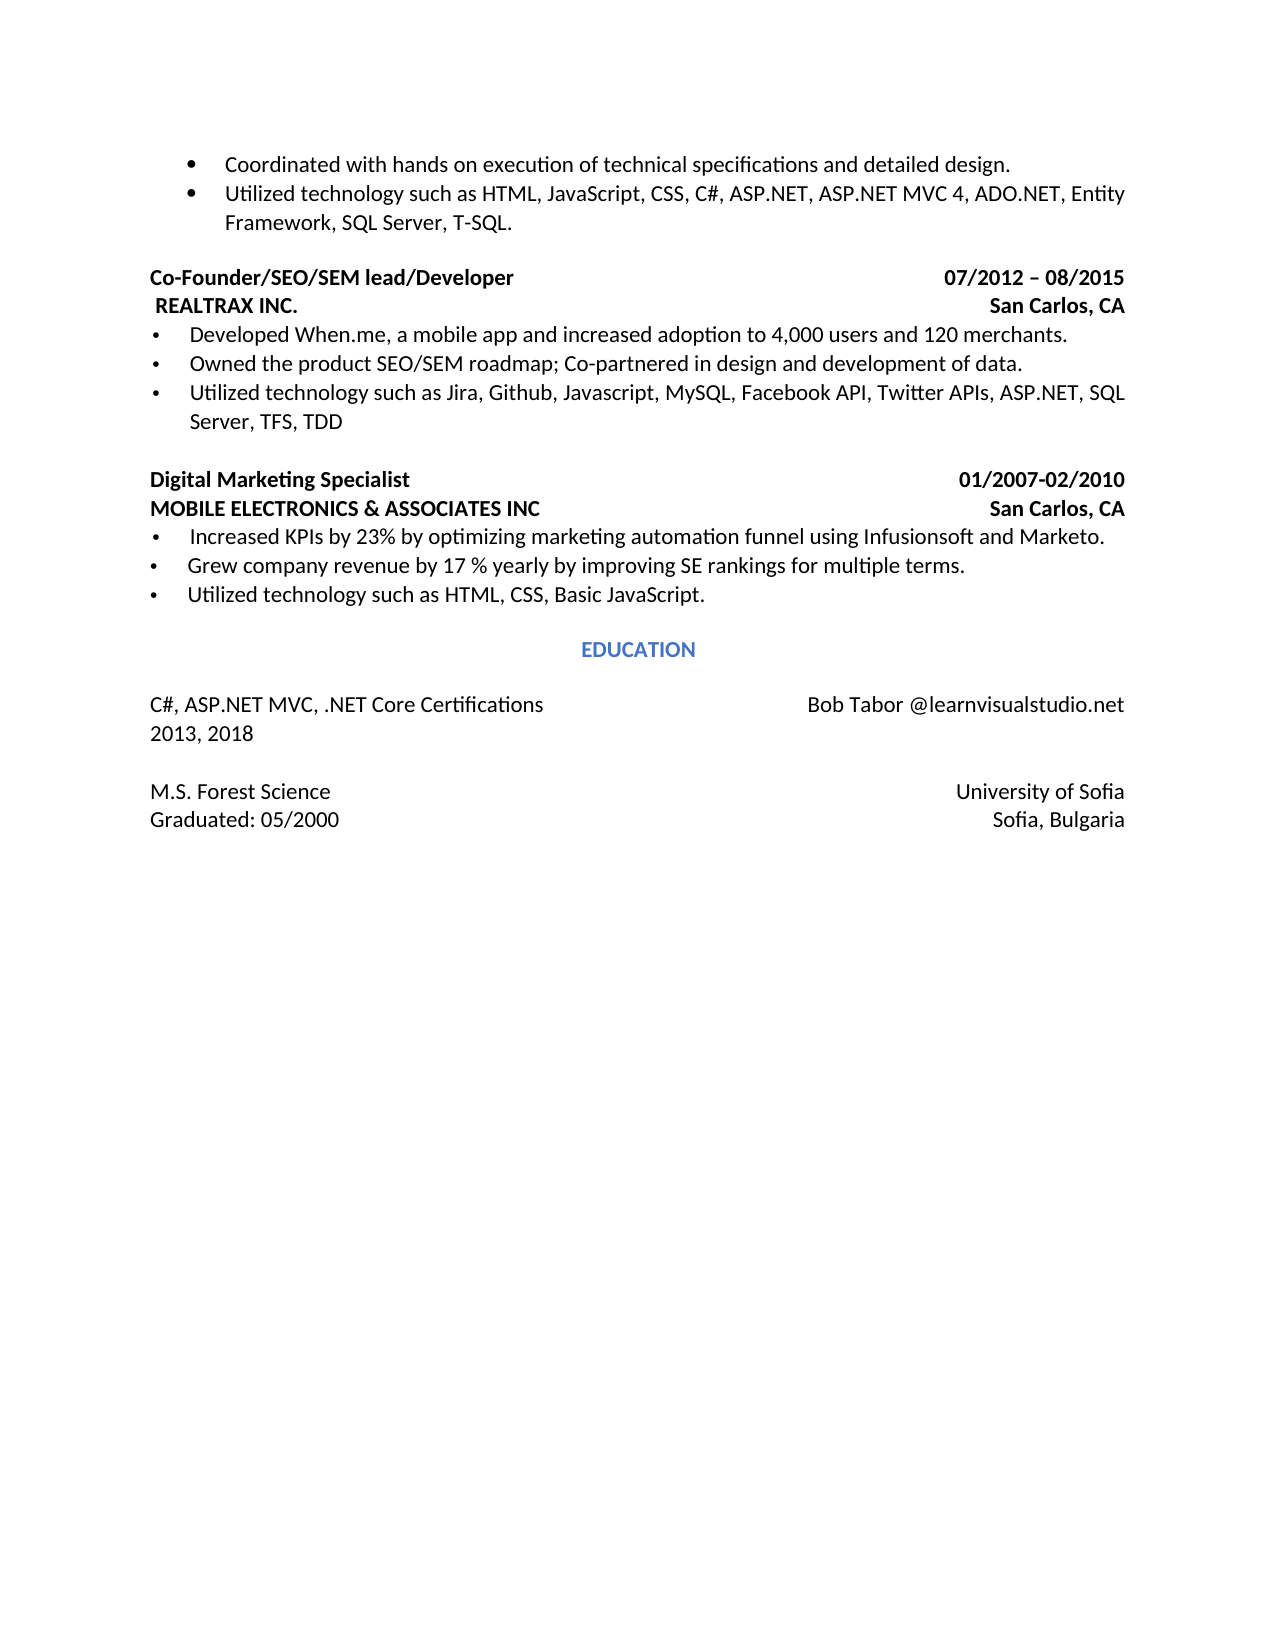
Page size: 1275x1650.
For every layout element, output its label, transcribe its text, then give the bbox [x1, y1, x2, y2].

text Co-Founder/SEO/SEM lead/Developer 07/2012 – 08/2015 [150, 263, 1127, 291]
text Graduated: 05/2000 Sofia, Bulgaria [150, 806, 1127, 834]
text Digital Marketing Specialist 01/2007-02/2010 [150, 465, 1127, 493]
list Increased KPIs by 23% by optimizing marketing automation funnel using Infusionsoft and Marketo. [152, 522, 1127, 551]
list Utilized technology such as HTML, CSS, Basic JavaScript. [150, 580, 1127, 608]
text MOBILE ELECTRONICS & ASSOCIATES INC San Carlos, CA [150, 494, 1127, 522]
list Utilized technology such as Jira, Github, Javascript, MySQL, Facebook API, Twitter APIs, ASP.NET, SQL Server, TFS, TDD [152, 378, 1127, 435]
text C#, ASP.NET MVC, .NET Core Certifications Bob Tabor @learnvisualstudio.net [150, 690, 1127, 718]
list Owned the product SEO/SEM roadmap; Co-partnered in design and development of data. [152, 349, 1127, 377]
list Utilized technology such as HTML, JavaScript, CSS, C#, ASP.NET, ASP.NET MVC 4, ADO.NET, Entity Framework, SQL Server, T-SQL. [187, 179, 1127, 236]
text REALTRAX INC. San Carlos, CA [150, 292, 1127, 320]
list Grew company revenue by 17 % yearly by improving SE rankings for multiple terms. [150, 551, 1127, 579]
list Developed When.me, a mobile app and increased adoption to 4,000 users and 120 merchants. [152, 321, 1127, 348]
text EDUCATION [150, 635, 1127, 663]
text 2013, 2018 [150, 719, 1127, 747]
text M.S. Forest Science University of Sofia [150, 777, 1127, 805]
list Coordinated with hands on execution of technical specifications and detailed design. [187, 150, 1127, 178]
